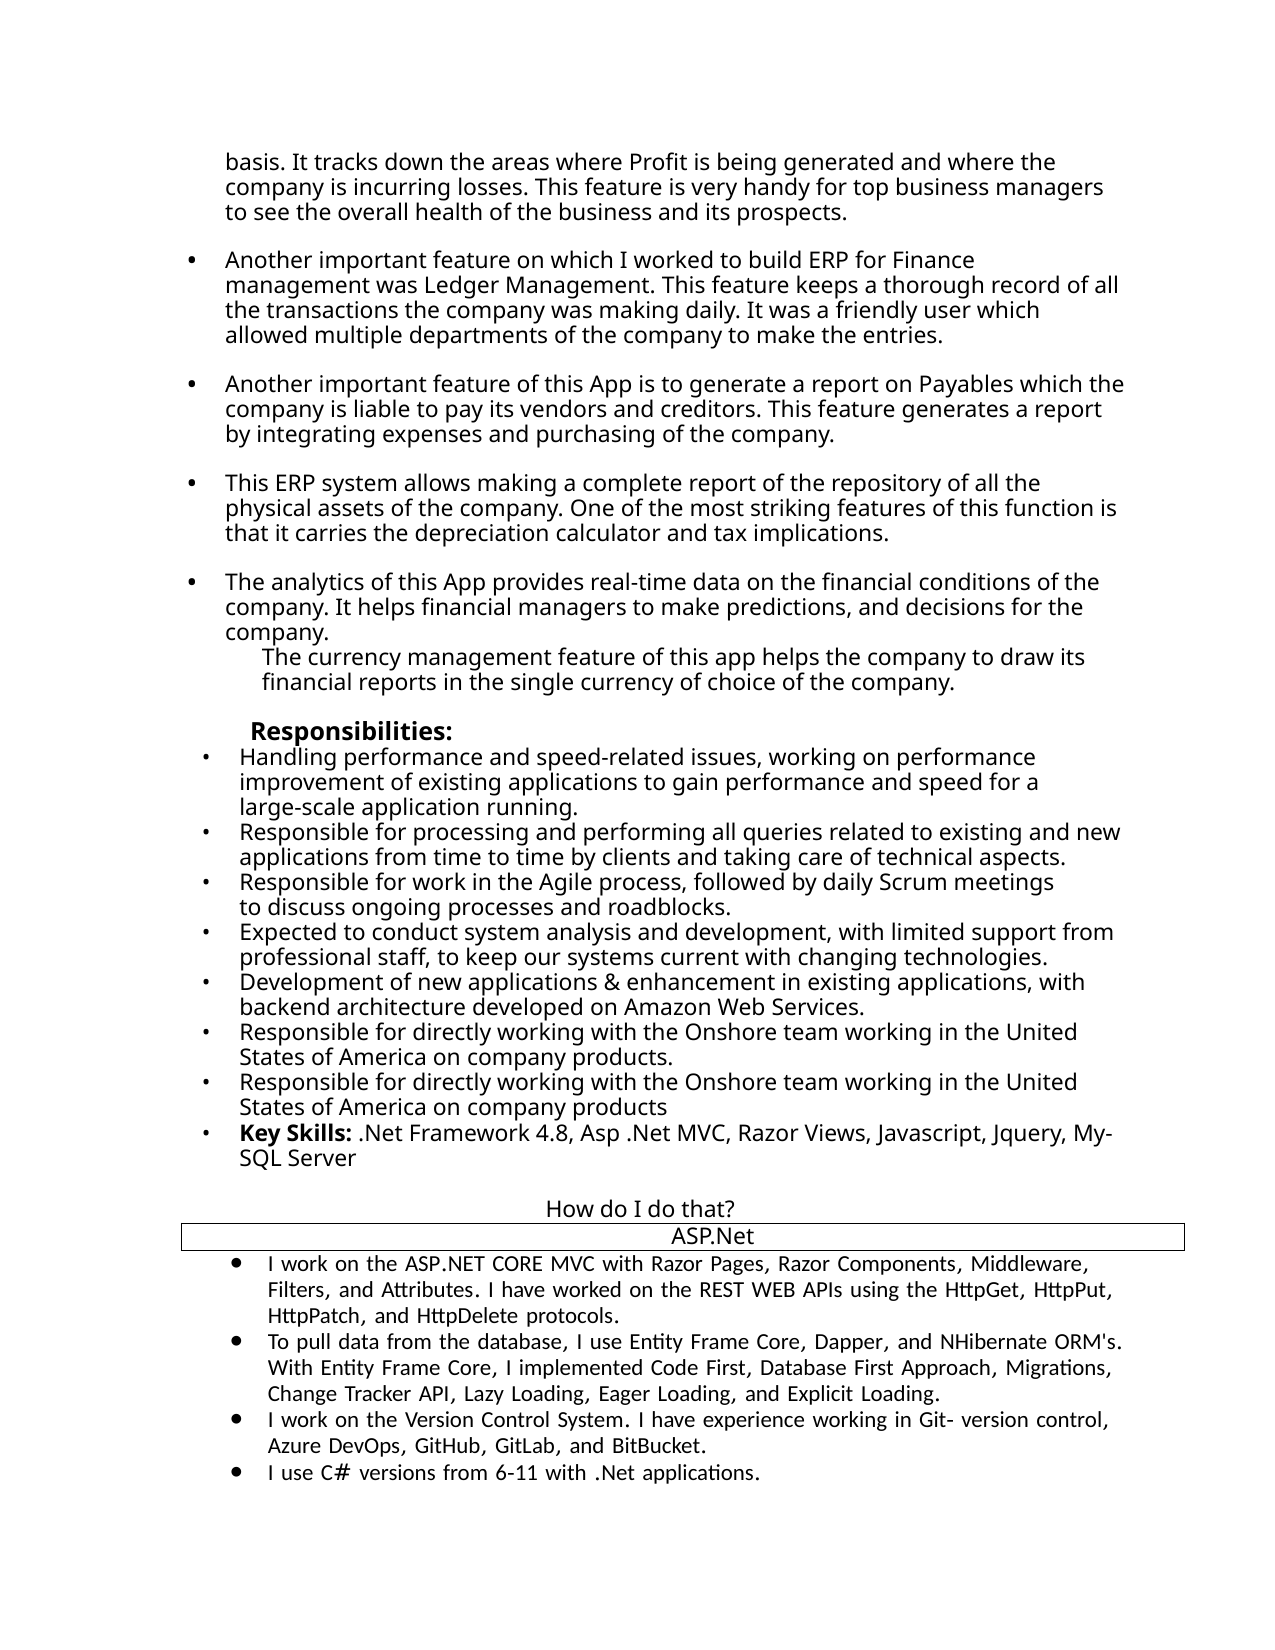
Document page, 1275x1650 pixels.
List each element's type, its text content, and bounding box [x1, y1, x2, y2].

list Responsible for processing and performing all queries related to existing and new applications from time to time by clients and taking care of technical aspects. [202, 821, 1123, 871]
list Development of new applications & enhancement in existing applications, with backend architecture developed on Amazon Web Services. [202, 971, 1105, 1021]
text ⦁ I work on the ASP.NET CORE MVC with Razor Pages, Razor Components, Middleware, Filters, and Attributes. I have worked on the REST WEB APIs using the HttpGet, HttpPut, HttpPatch, and HttpDelete protocols. [230, 1251, 1125, 1329]
text The currency management feature of this app helps the company to draw its financial reports in the single currency of choice of the company. [262, 645, 1125, 695]
list Another important feature on which I worked to build ERP for Finance management was Ledger Management. This feature keeps a thorough record of all the transactions the company was making daily. It was a friendly user which allowed multiple departments of the company to make the entries. [187, 249, 1125, 349]
list Responsible for work in the Agile process, followed by daily Scrum meetings to discuss ongoing processes and roadblocks. [202, 871, 1082, 921]
text ⦁ I use C# versions from 6-11 with .Net applications. [230, 1459, 1125, 1485]
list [187, 150, 1125, 225]
list Responsible for directly working with the Onshore team working in the United States of America on company products [202, 1071, 1123, 1121]
list Handling performance and speed-related issues, working on performance improvement of existing applications to gain performance and speed for a large-scale application running. [202, 746, 1105, 821]
list This ERP system allows making a complete report of the repository of all the physical assets of the company. One of the most striking features of this function is that it carries the depreciation calculator and tax implications. [187, 472, 1125, 547]
text How do I do that? [155, 1197, 1125, 1223]
list Expected to conduct system analysis and development, with limited support from professional staff, to keep our systems current with changing technologies. [202, 921, 1123, 971]
text ⦁ To pull data from the database, I use Entity Frame Core, Dapper, and NHibernate ORM's. With Entity Frame Core, I implemented Code First, Database First Approach, Migrations, Change Tracker API, Lazy Loading, Eager Loading, and Explicit Loading. [230, 1329, 1125, 1407]
list Another important feature of this App is to generate a report on Payables which the company is liable to pay its vendors and creditors. This feature generates a report by integrating expenses and purchasing of the company. [187, 373, 1125, 448]
list Responsible for directly working with the Onshore team working in the United States of America on company products. [202, 1021, 1105, 1071]
text Responsibilities: [250, 721, 1125, 746]
list Key Skills: .Net Framework 4.8, Asp .Net MVC, Razor Views, Javascript, Jquery, My-SQL Server [202, 1121, 1125, 1172]
list The analytics of this App provides real-time data on the financial conditions of the company. It helps financial managers to make predictions, and decisions for the company. [187, 570, 1125, 645]
text ⦁ I work on the Version Control System. I have experience working in Git- version control, Azure DevOps, GitHub, GitLab, and BitBucket. [230, 1407, 1125, 1459]
table_header ASP.Net [182, 1224, 1184, 1250]
